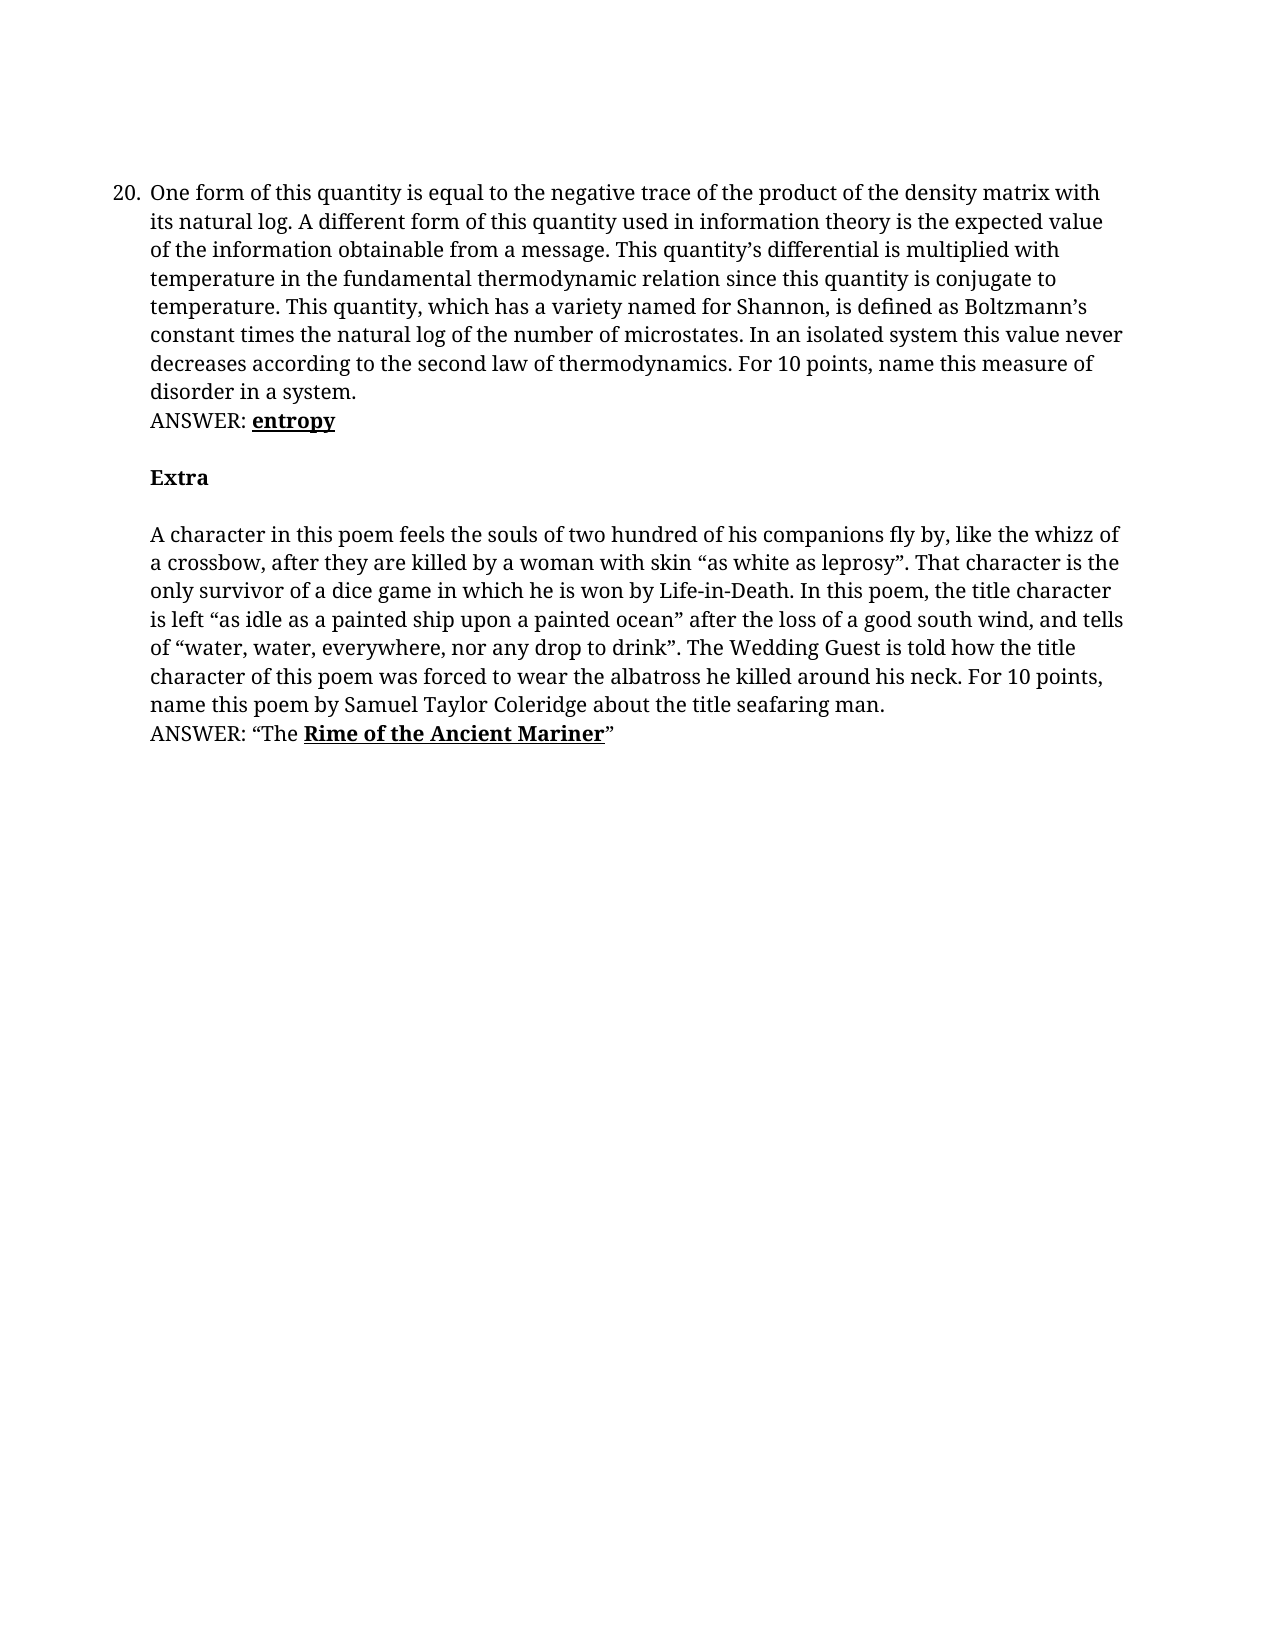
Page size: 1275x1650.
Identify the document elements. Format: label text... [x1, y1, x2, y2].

text Extra [150, 463, 1125, 491]
text ANSWER: “The Rime of the Ancient Mariner” [150, 719, 1125, 747]
text A character in this poem feels the souls of two hundred of his companions fly by, like the whizz of a crossbow, after they are killed by a woman with skin “as white as leprosy”. That character is the only survivor of a dice game in which he is won by Life-in-Death. In this poem, the title character is left “as idle as a painted ship upon a painted ocean” after the loss of a good south wind, and tells of “water, water, everywhere, nor any drop to drink”. The Wedding Guest is told how the title character of this poem was forced to wear the albatross he killed around his neck. For 10 points, name this poem by Samuel Taylor Coleridge about the title seafaring man. [150, 520, 1125, 719]
list One form of this quantity is equal to the negative trace of the product of the density matrix with its natural log. A different form of this quantity used in information theory is the expected value of the information obtainable from a message. This quantity’s differential is multiplied with temperature in the fundamental thermodynamic relation since this quantity is conjugate to temperature. This quantity, which has a variety named for Shannon, is defined as Boltzmann’s constant times the natural log of the number of microstates. In an isolated system this value never decreases according to the second law of thermodynamics. For 10 points, name this measure of disorder in a system. [112, 178, 1125, 406]
text ANSWER: entropy [150, 406, 1125, 434]
